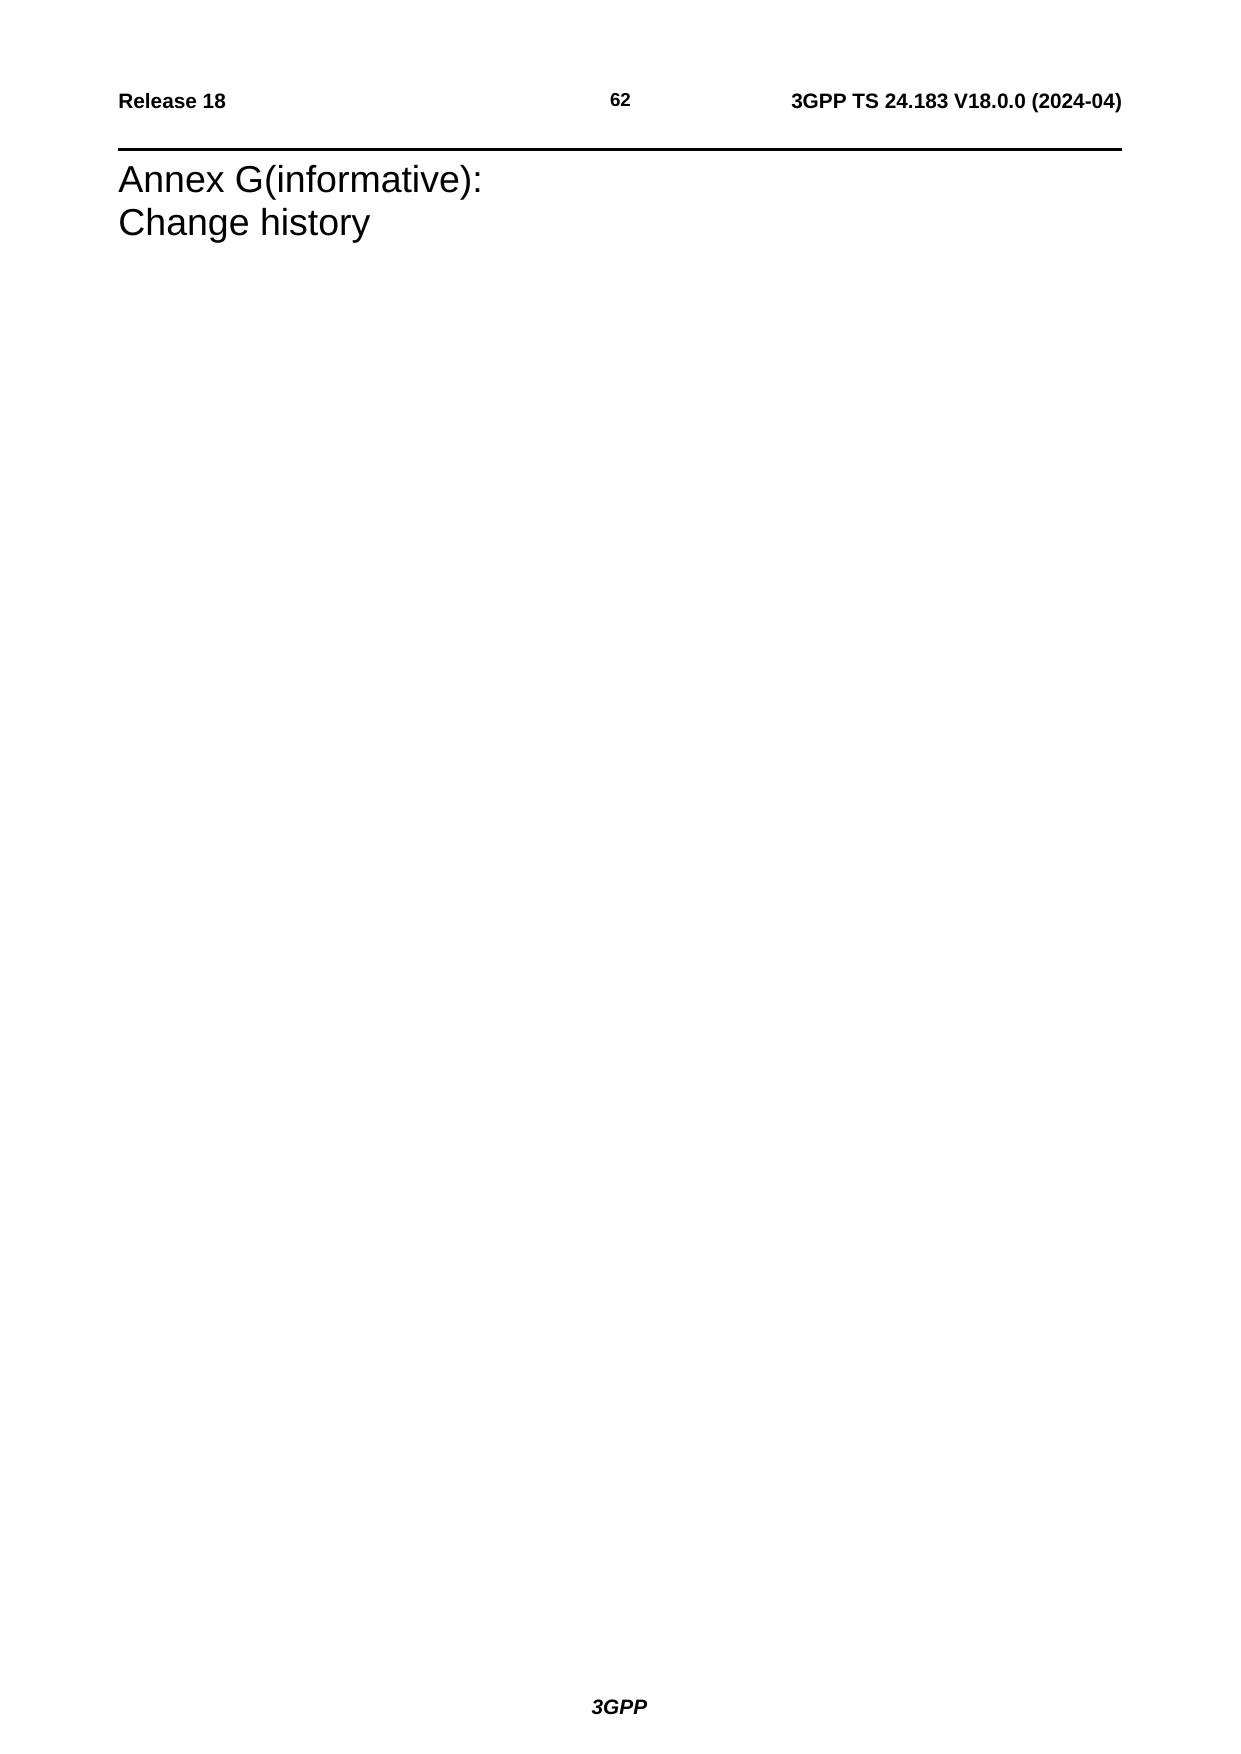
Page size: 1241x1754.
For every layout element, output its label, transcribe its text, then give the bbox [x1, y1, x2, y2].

subtitle Annex G(informative): Change history [118, 151, 1122, 243]
